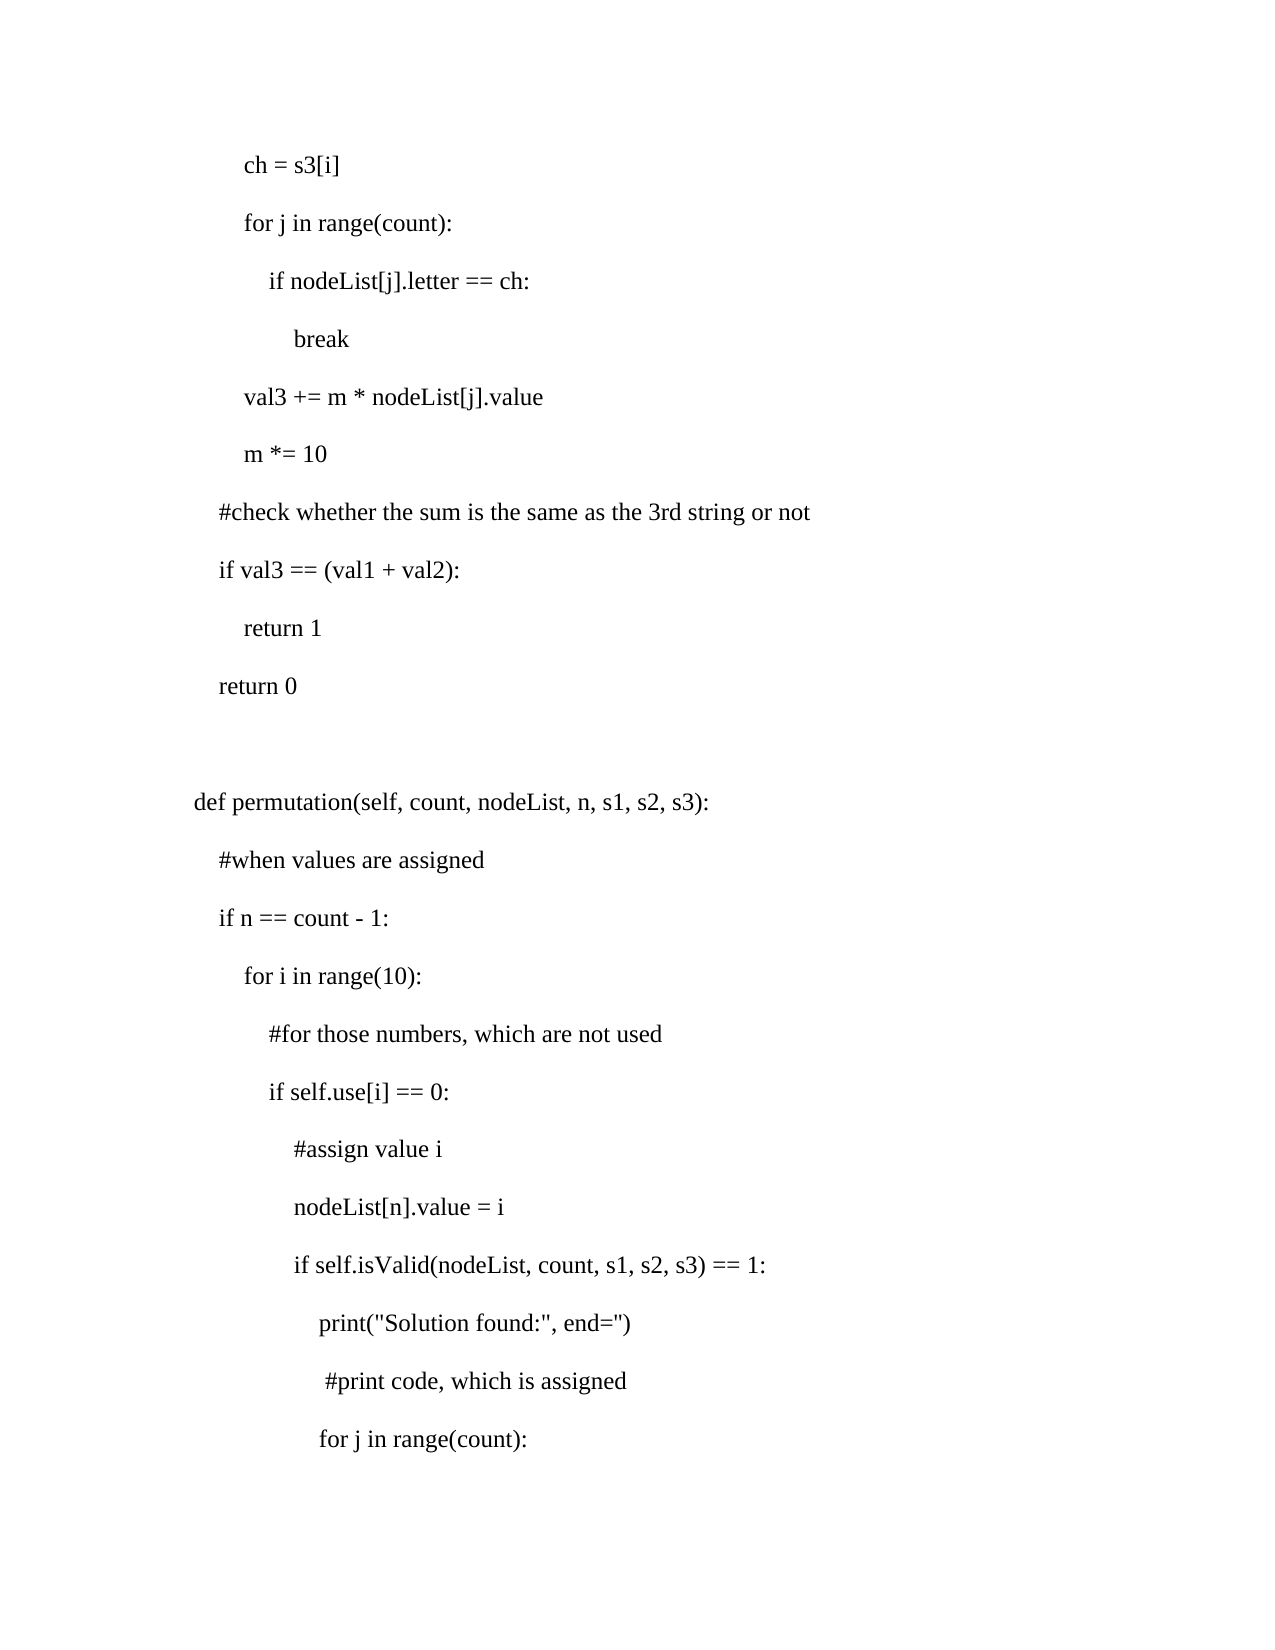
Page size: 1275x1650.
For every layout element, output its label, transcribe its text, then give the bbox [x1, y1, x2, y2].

text #check whether the sum is the same as the 3rd string or not [169, 497, 1237, 526]
text if nodeList[j].letter == ch: [169, 266, 1237, 294]
text if val3 == (val1 + val2): [169, 555, 1237, 584]
text #when values are assigned [169, 845, 1237, 874]
text print("Solution found:", end='') [169, 1308, 1237, 1337]
text if self.isValid(nodeList, count, s1, s2, s3) == 1: [169, 1250, 1237, 1279]
text m *= 10 [169, 439, 1237, 468]
text for i in range(10): [169, 961, 1237, 989]
text #for those numbers, which are not used [169, 1019, 1237, 1047]
text return 0 [169, 671, 1237, 700]
text if n == count - 1: [169, 903, 1237, 932]
text for j in range(count): [169, 1424, 1237, 1453]
text return 1 [169, 613, 1237, 642]
text break [169, 324, 1237, 352]
text #assign value i [169, 1134, 1237, 1163]
text val3 += m * nodeList[j].value [169, 382, 1237, 410]
text def permutation(self, count, nodeList, n, s1, s2, s3): [169, 787, 1237, 816]
text if self.use[i] == 0: [169, 1077, 1237, 1105]
text nodeList[n].value = i [169, 1192, 1237, 1221]
text ch = s3[i] [169, 150, 1237, 179]
text #print code, which is assigned [169, 1366, 1237, 1395]
text for j in range(count): [169, 208, 1237, 237]
